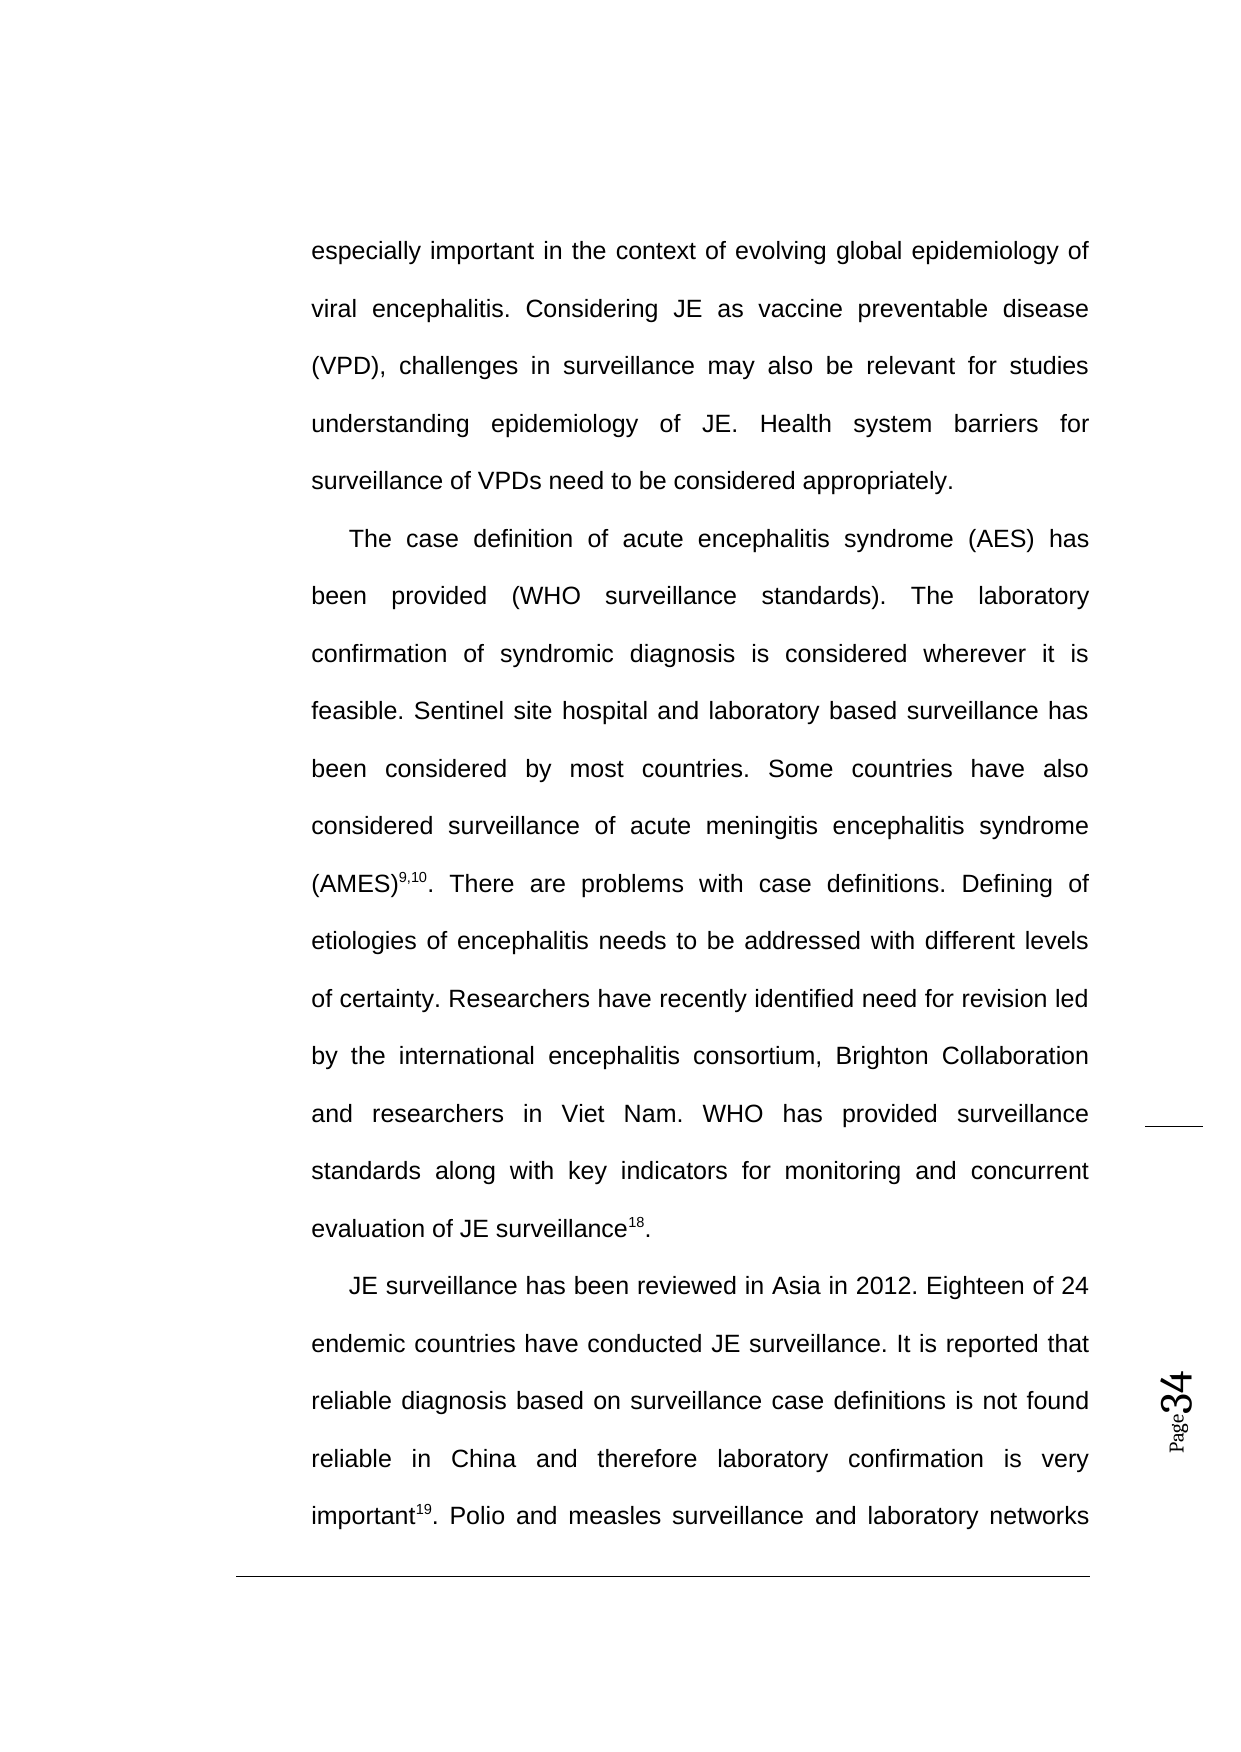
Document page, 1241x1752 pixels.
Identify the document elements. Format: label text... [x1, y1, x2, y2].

list The case definition of acute encephalitis syndrome (AES) has been provided (WHO surveillance standards). The laboratory confirmation of syndromic diagnosis is considered wherever it is feasible. Sentinel site hospital and laboratory based surveillance has been considered by most countries. Some countries have also considered surveillance of acute meningitis encephalitis syndrome (AMES)9,10. There are problems with case definitions. Defining of etiologies of encephalitis needs to be addressed with different levels of certainty. Researchers have recently identified need for revision led by the international encephalitis consortium, Brighton Collaboration and researchers in Viet Nam. WHO has provided surveillance standards along with key indicators for monitoring and concurrent evaluation of JE surveillance18. [311, 524, 1090, 1242]
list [311, 236, 1090, 495]
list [311, 1271, 1090, 1530]
